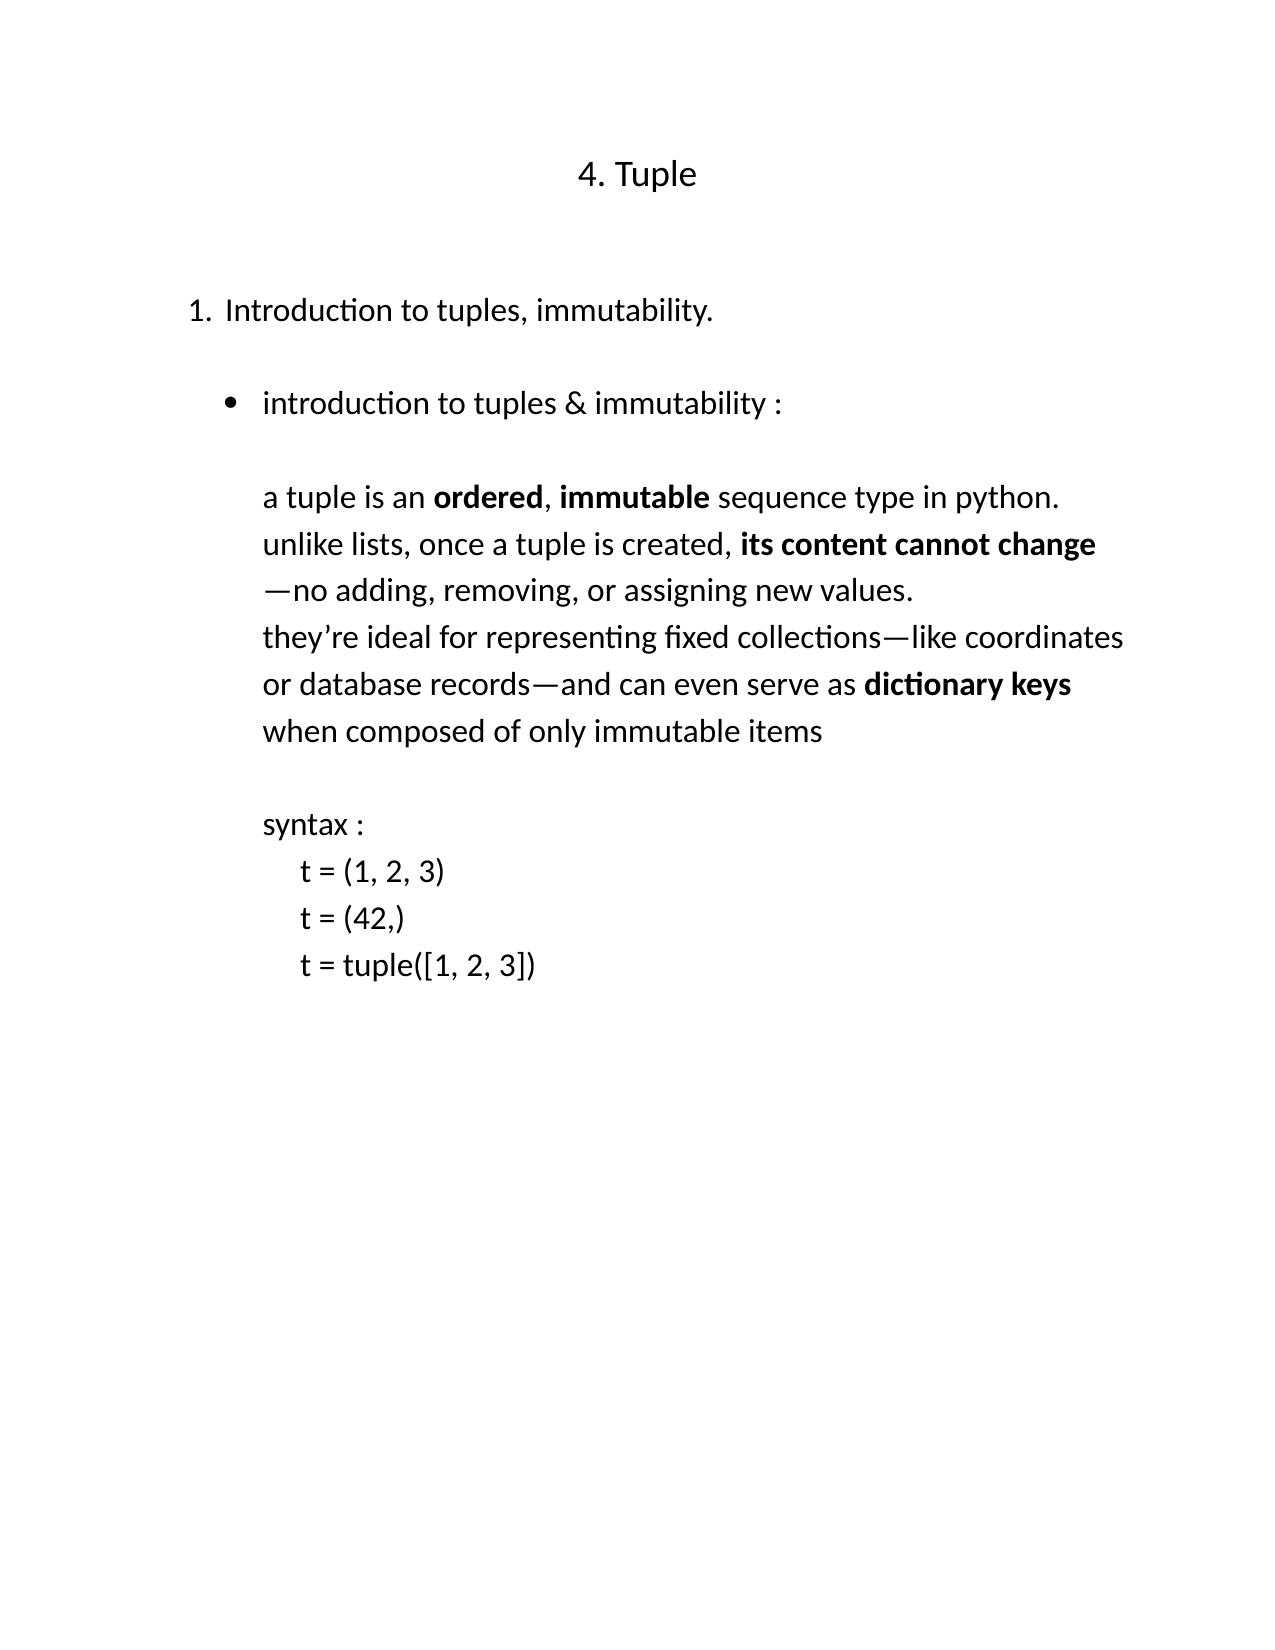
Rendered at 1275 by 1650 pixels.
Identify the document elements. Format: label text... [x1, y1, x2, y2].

list syntax : [262, 803, 1125, 844]
text 4. Tuple [150, 150, 1125, 196]
list introduction to tuples & immutability : [225, 382, 1125, 423]
list t = (1, 2, 3) [262, 850, 1125, 891]
list t = (42,) [262, 897, 1125, 937]
list t = tuple([1, 2, 3]) [262, 943, 1125, 984]
list Introduction to tuples, immutability. [187, 289, 1125, 329]
list a tuple is an ordered, immutable sequence type in python. unlike lists, once a tuple is created, its content cannot change—no adding, removing, or assigning new values. they’re ideal for representing fixed collections—like coordinates or database records—and can even serve as dictionary keys when composed of only immutable items [262, 476, 1125, 750]
